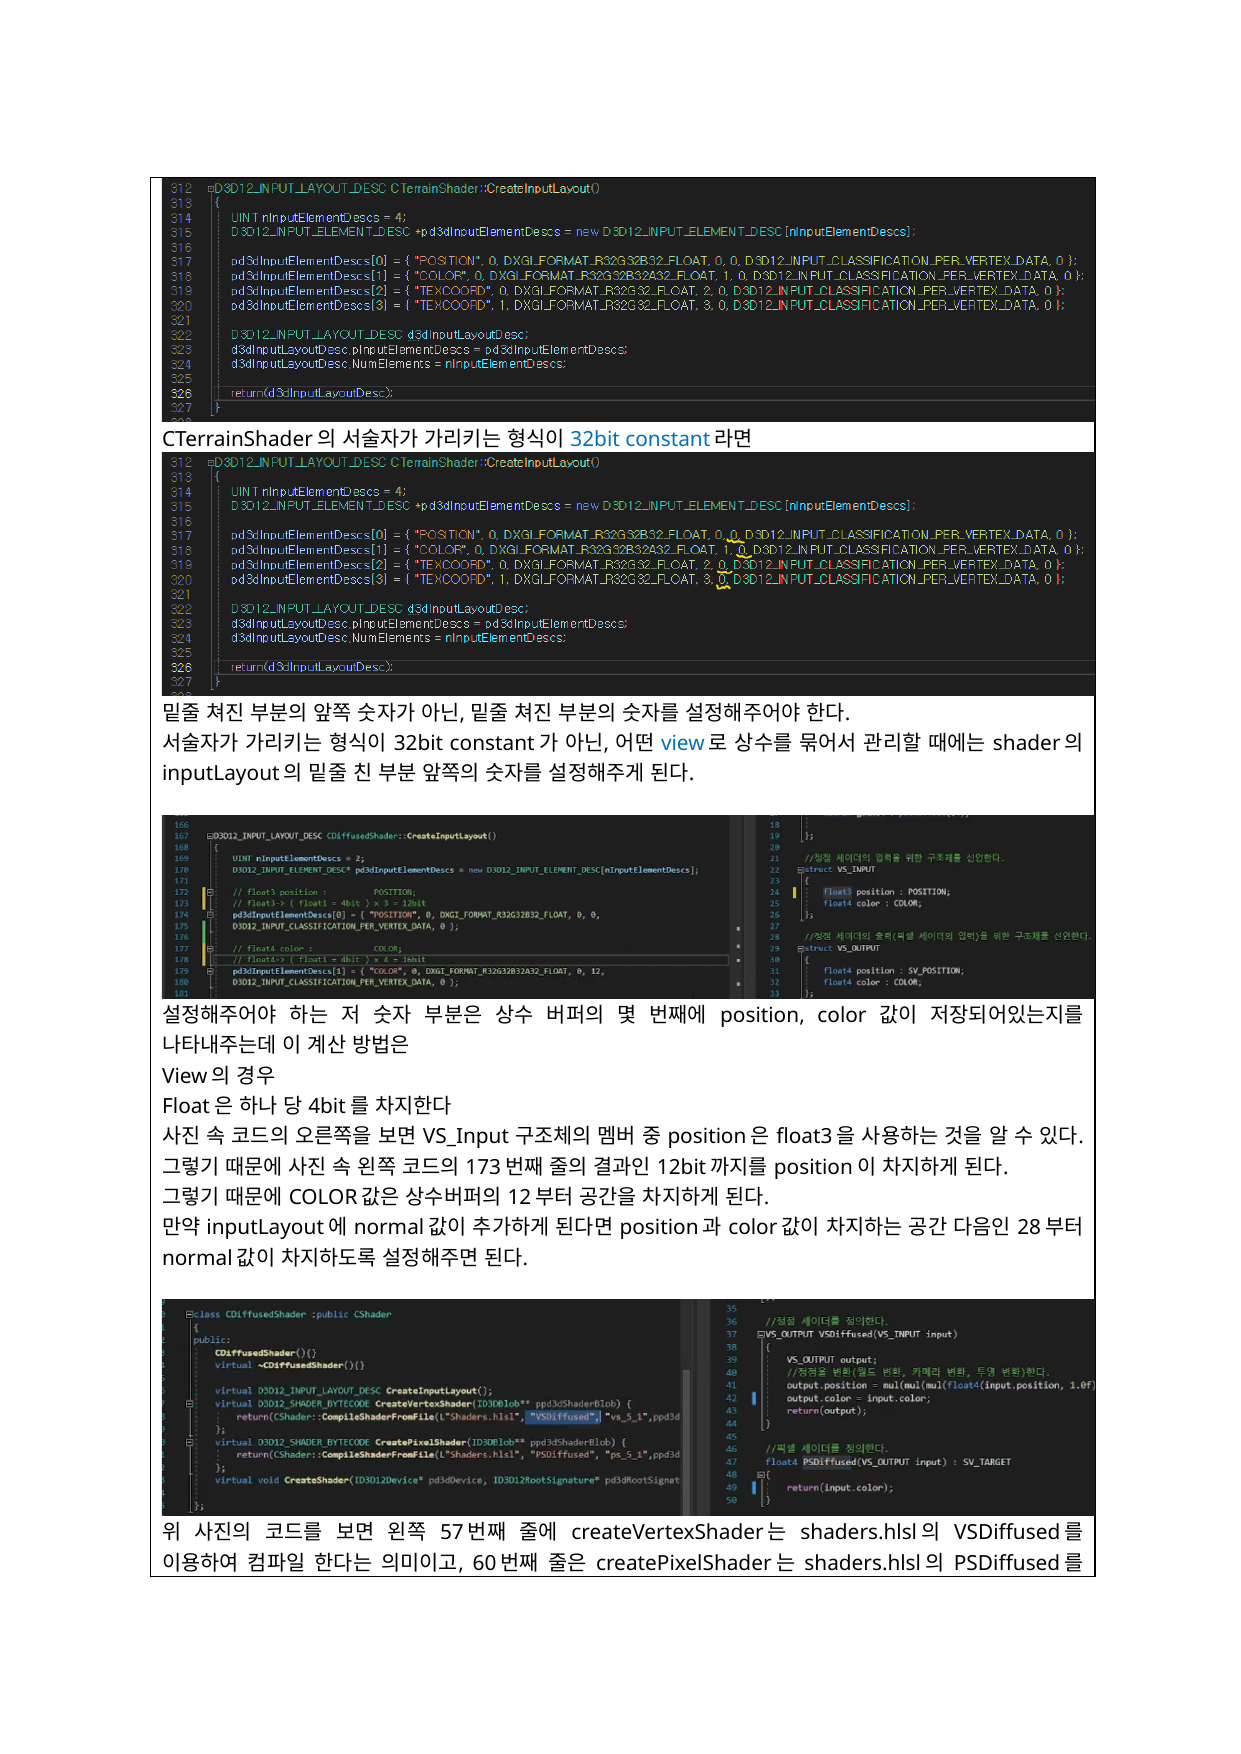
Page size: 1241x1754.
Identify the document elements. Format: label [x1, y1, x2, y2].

table_cell [151, 178, 1094, 1576]
picture [161, 452, 1096, 696]
picture [161, 815, 1096, 999]
picture [161, 1299, 1096, 1516]
picture [161, 178, 1096, 422]
